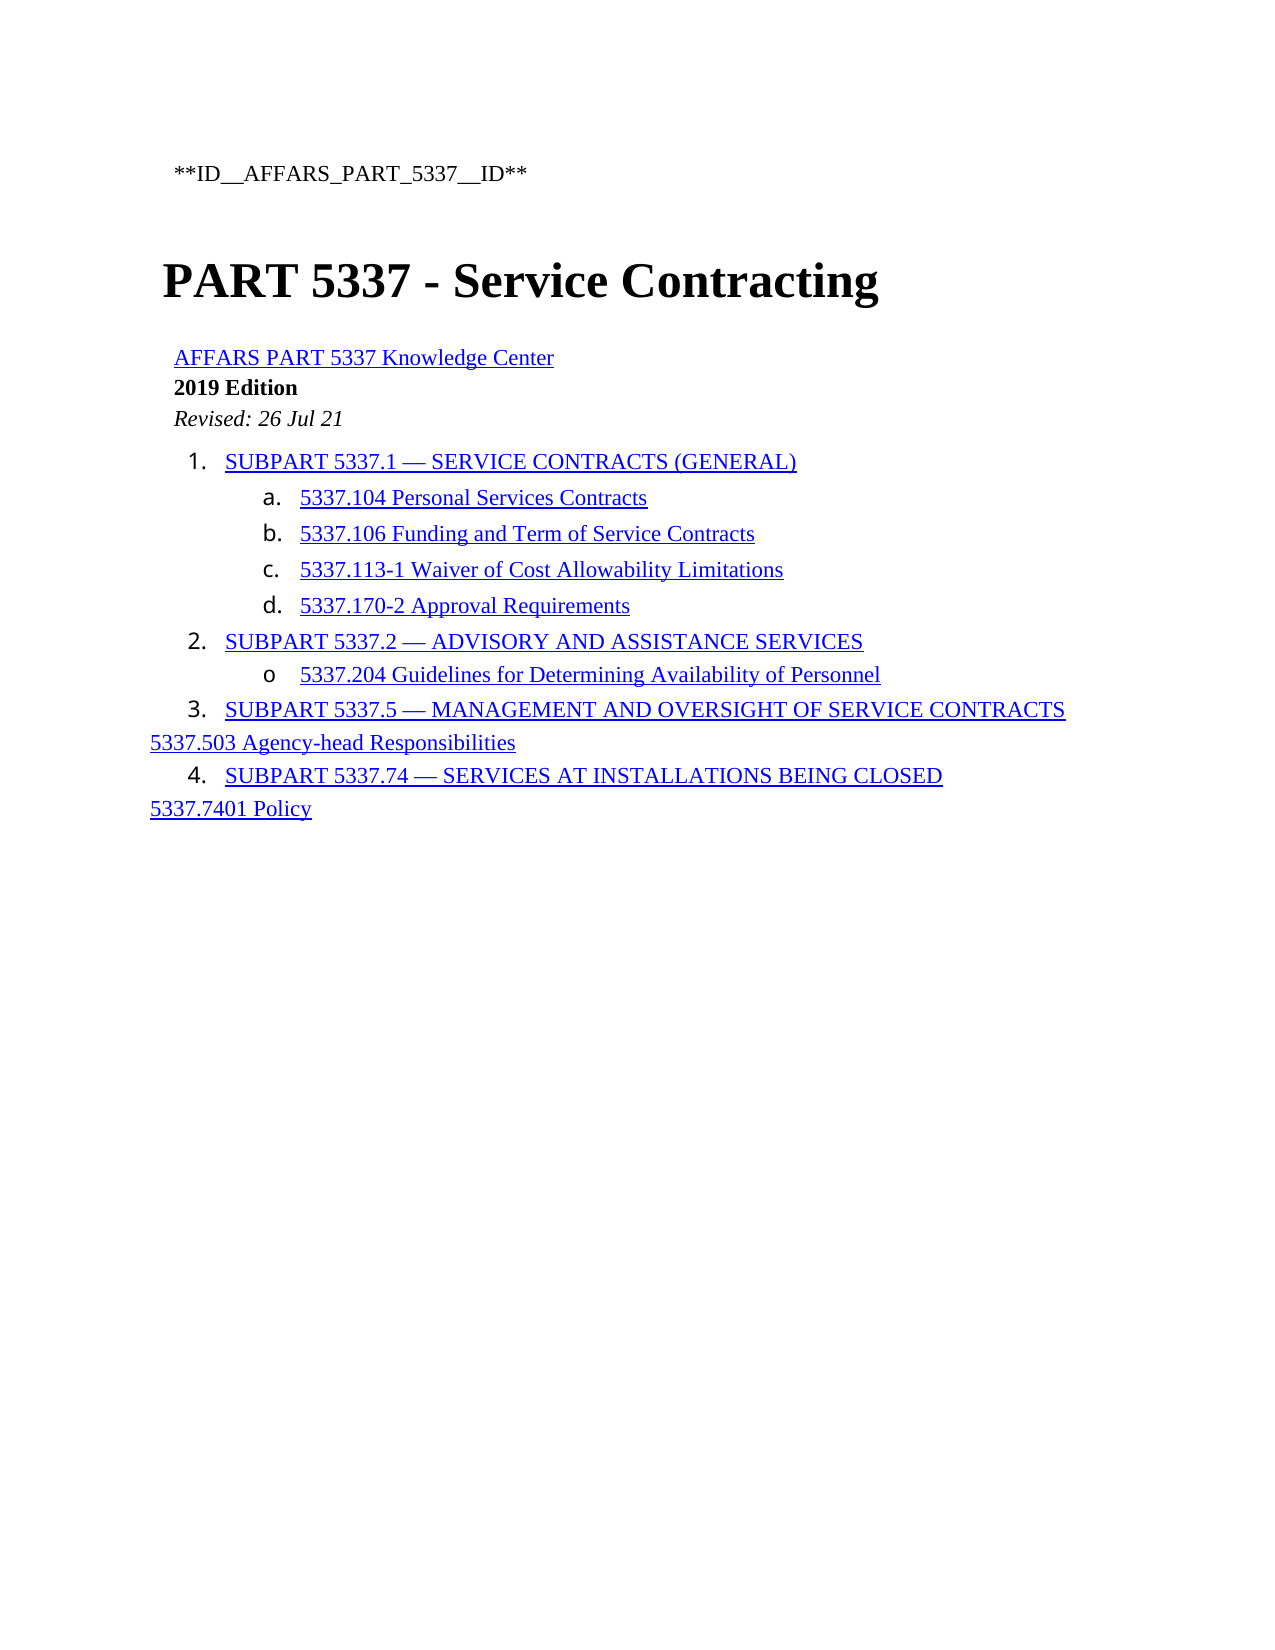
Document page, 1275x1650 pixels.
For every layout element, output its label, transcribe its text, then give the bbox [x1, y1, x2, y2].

list 5337.7401 Policy [150, 795, 1125, 822]
list 5337.503 Agency-head Responsibilities [150, 729, 1125, 756]
list SUBPART 5337.1 — SERVICE CONTRACTS (GENERAL) [187, 445, 1125, 477]
list 5337.104 Personal Services Contracts [262, 481, 1125, 512]
list SUBPART 5337.2 — ADVISORY AND ASSISTANCE SERVICES [187, 625, 1125, 656]
subtitle PART 5337 - Service Contracting [162, 251, 1125, 308]
text 2019 Edition [163, 364, 1135, 394]
list 5337.106 Funding and Term of Service Contracts [262, 517, 1125, 548]
list 5337.170-2 Approval Requirements [262, 589, 1125, 620]
list SUBPART 5337.74 — SERVICES AT INSTALLATIONS BEING CLOSED [187, 759, 1125, 791]
text AFFARS PART 5337 Knowledge Center [163, 334, 1135, 364]
list 5337.204 Guidelines for Determining Availability of Personnel [262, 661, 1125, 689]
text Revised: 26 Jul 21 [163, 394, 1135, 441]
list 5337.113-1 Waiver of Cost Allowability Limitations [262, 553, 1125, 584]
list SUBPART 5337.5 — MANAGEMENT AND OVERSIGHT OF SERVICE CONTRACTS [187, 693, 1125, 724]
text **ID__AFFARS_PART_5337__ID** [163, 150, 1135, 197]
